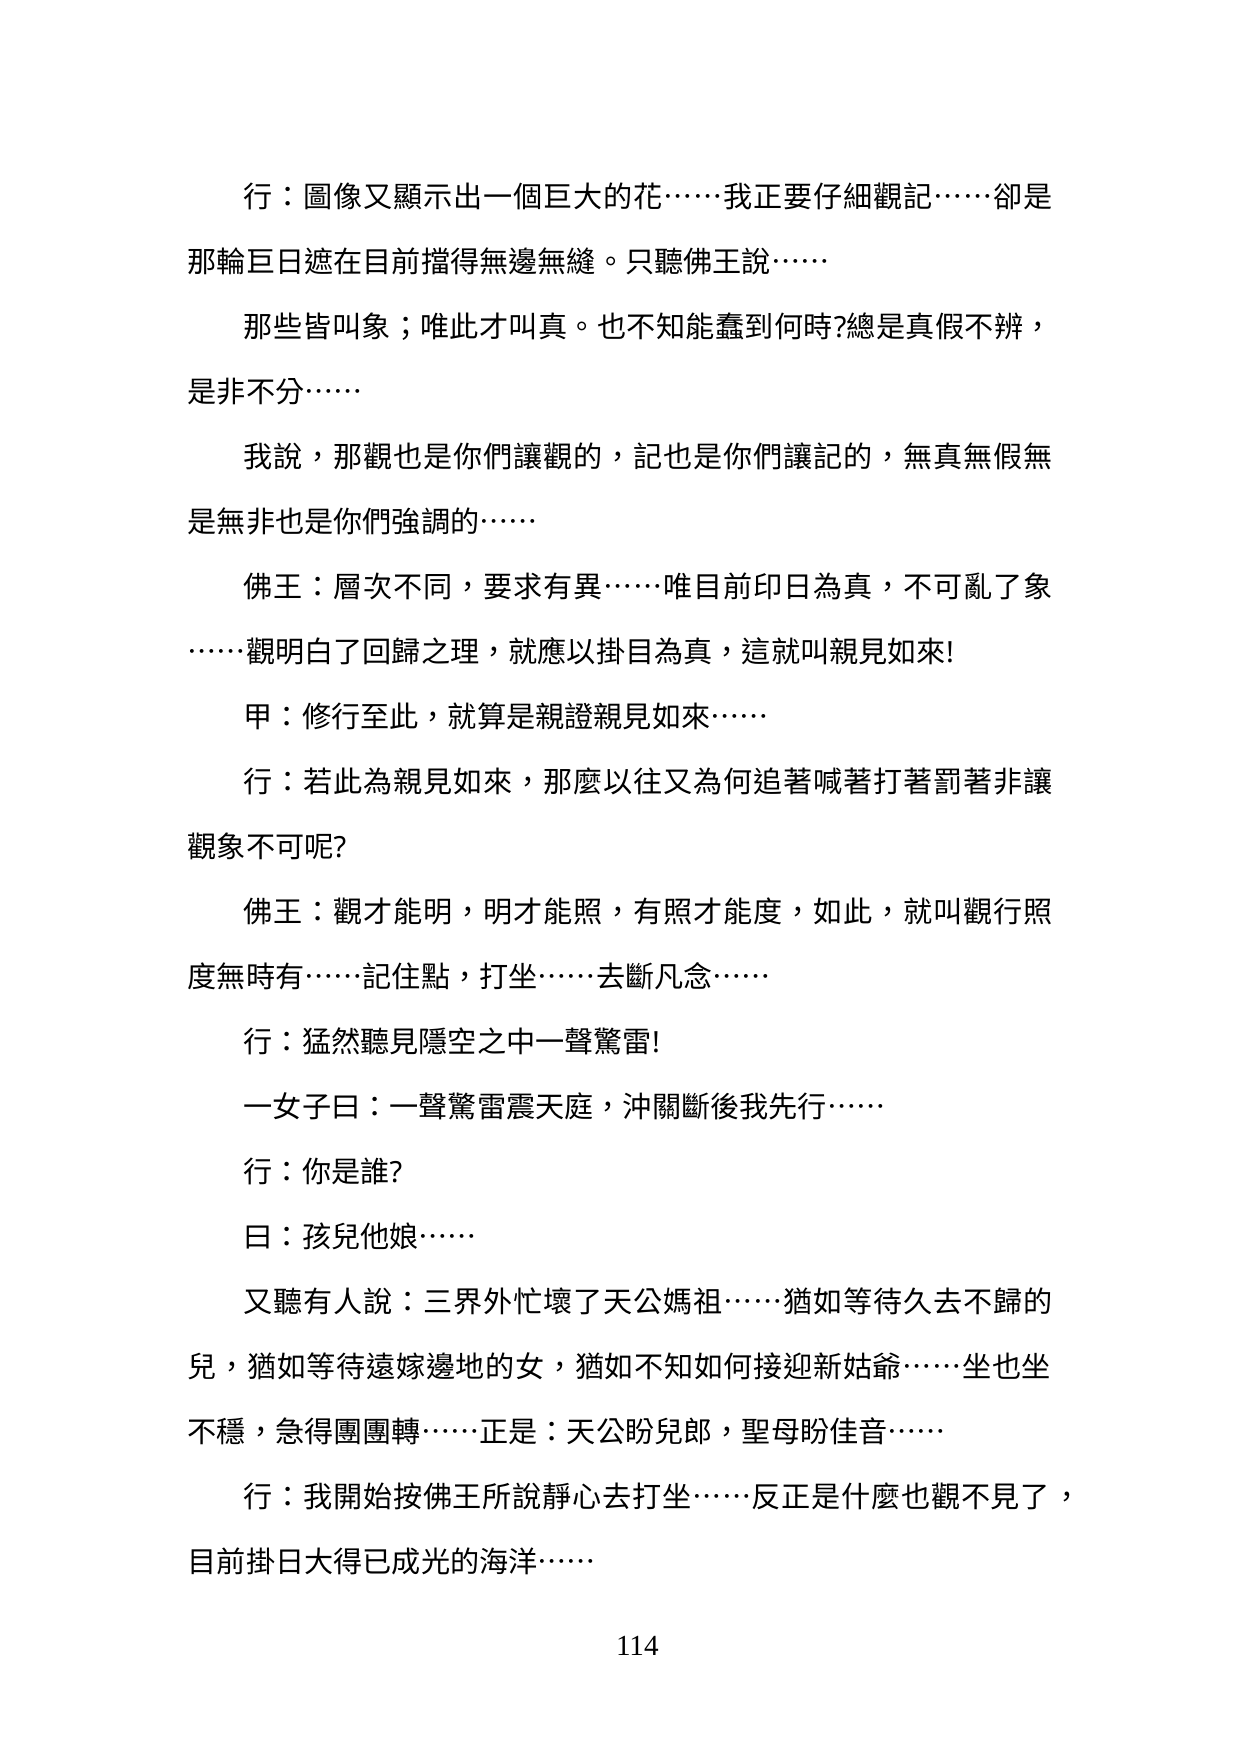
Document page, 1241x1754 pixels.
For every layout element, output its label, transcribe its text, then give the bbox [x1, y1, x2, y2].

text 佛王：觀才能明，明才能照，有照才能度，如此，就叫觀行照度無時有……記住點，打坐……去斷凡念…… [187, 877, 1053, 1007]
text 甲：修行至此，就算是親證親見如來…… [187, 682, 1053, 747]
text 我說，那觀也是你們讓觀的，記也是你們讓記的，無真無假無是無非也是你們強調的…… [187, 422, 1053, 552]
text 行：你是誰? [187, 1137, 1053, 1202]
text 又聽有人說：三界外忙壞了天公媽祖……猶如等待久去不歸的兒，猶如等待遠嫁邊地的女，猶如不知如何接迎新姑爺……坐也坐不穩，急得團團轉……正是：天公盼兒郎，聖母盼佳音…… [187, 1267, 1053, 1462]
text 行：我開始按佛王所說靜心去打坐……反正是什麼也觀不見了，目前掛日大得已成光的海洋…… [187, 1462, 1053, 1592]
text 行：猛然聽見隱空之中一聲驚雷! [187, 1007, 1053, 1072]
text 行：若此為親見如來，那麼以往又為何追著喊著打著罰著非讓觀象不可呢? [187, 747, 1053, 877]
text 一女子曰：一聲驚雷震天庭，沖關斷後我先行…… [187, 1072, 1053, 1137]
text 行：圖像又顯示出一個巨大的花……我正要仔細觀記……卻是那輪巨日遮在目前擋得無邊無縫。只聽佛王說…… [187, 162, 1053, 292]
text 那些皆叫象；唯此才叫真。也不知能蠢到何時?總是真假不辨，是非不分…… [187, 292, 1053, 422]
text 佛王：層次不同，要求有異……唯目前印日為真，不可亂了象……觀明白了回歸之理，就應以掛目為真，這就叫親見如來! [187, 552, 1053, 682]
text 曰：孩兒他娘…… [187, 1202, 1053, 1267]
